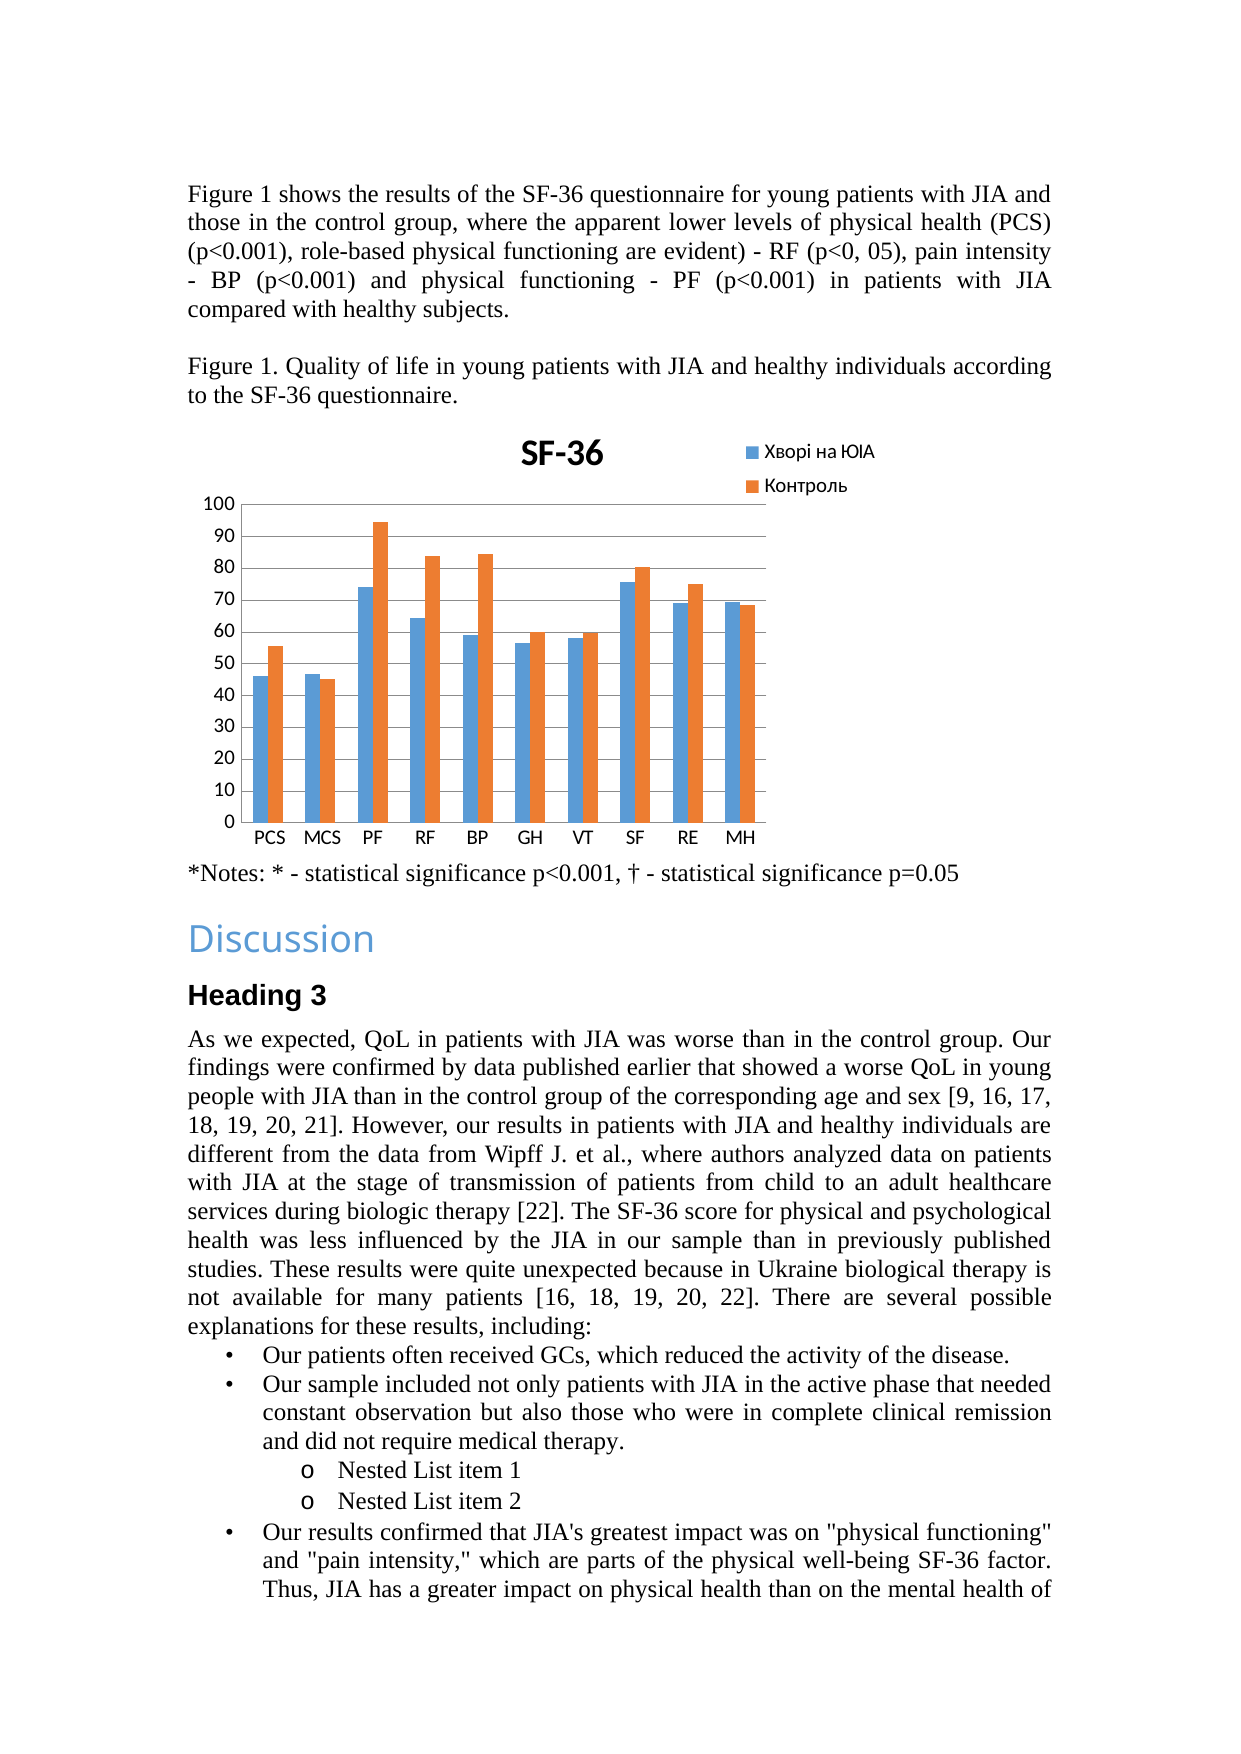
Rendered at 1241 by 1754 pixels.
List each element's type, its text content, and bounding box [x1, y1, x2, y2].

text Figure 1. Quality of life in young patients with JIA and healthy individuals according to the SF-36 questionnaire. [187, 351, 1053, 409]
text Figure 1 shows the results of the SF-36 questionnaire for young patients with JIA and those in the control group, where the apparent lower levels of physical health (PCS) (p<0.001), role-based physical functioning are evident) - RF (p<0, 05), pain intensity - BP (p<0.001) and physical functioning - PF (p<0.001) in patients with JIA compared with healthy subjects. [187, 179, 1053, 322]
list Our patients often received GCs, which reduced the activity of the disease. [225, 1340, 1053, 1369]
list Our sample included not only patients with JIA in the active phase that needed constant observation but also those who were in complete clinical remission and did not require medical therapy. [225, 1369, 1053, 1455]
subtitle Discussion [187, 912, 1053, 963]
text *Notes: * - statistical significance p<0.001, † - statistical significance p=0.05 [187, 858, 1053, 887]
text As we expected, QoL in patients with JIA was worse than in the control group. Our findings were confirmed by data published earlier that showed a worse QoL in young people with JIA than in the control group of the corresponding age and sex [9, 16, 17, 18, 19, 20, 21]. However, our results in patients with JIA and healthy individuals are different from the data from Wipff J. et al., where authors analyzed data on patients with JIA at the stage of transmission of patients from child to an adult healthcare services during biologic therapy [22]. The SF-36 score for physical and psychological health was less influenced by the JIA in our sample than in previously published studies. These results were quite unexpected because in Ukraine biological therapy is not available for many patients [16, 18, 19, 20, 22]. There are several possible explanations for these results, including: [187, 1024, 1053, 1340]
list Nested List item 1 [300, 1455, 1053, 1486]
subtitle Heading 3 [187, 978, 1053, 1011]
list Nested List item 2 [300, 1486, 1053, 1517]
